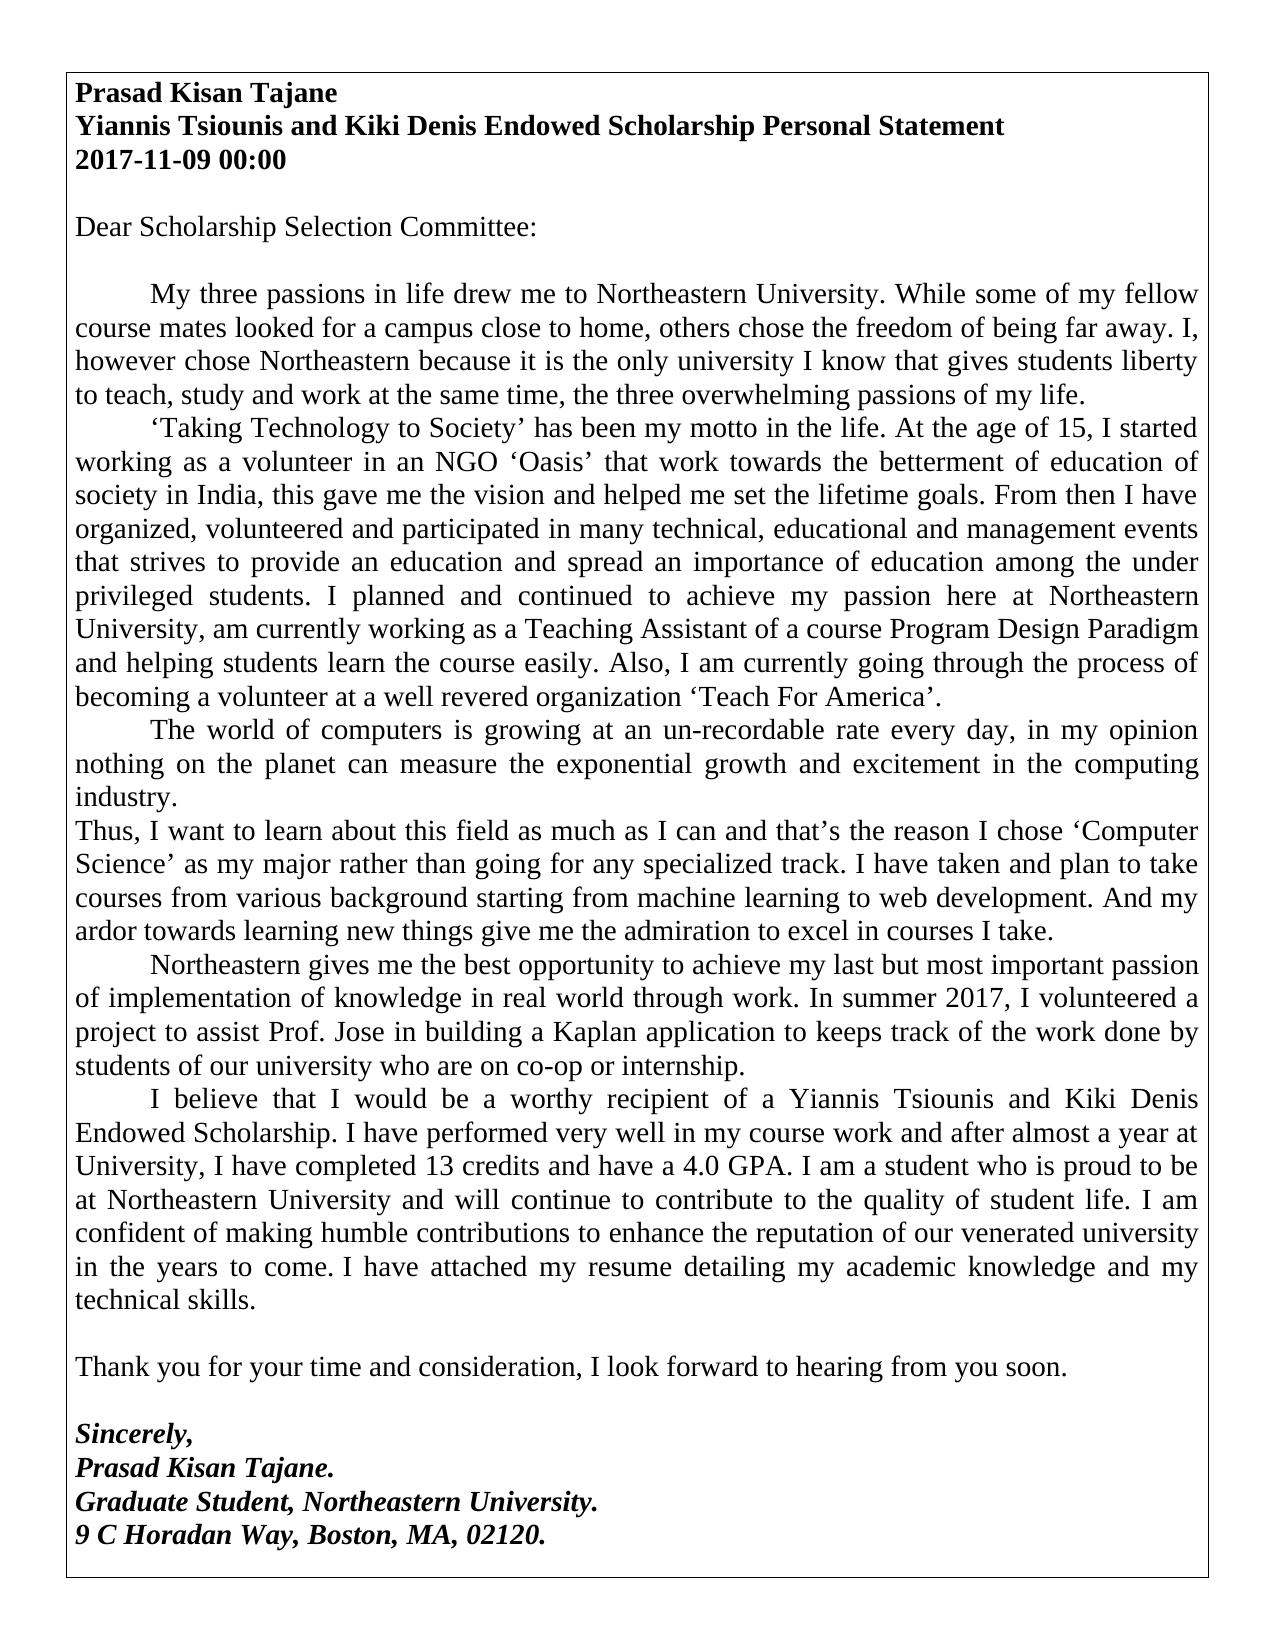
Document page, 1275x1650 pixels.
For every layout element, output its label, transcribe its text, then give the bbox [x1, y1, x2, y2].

text ‘Taking Technology to Society’ has been my motto in the life. At the age of 15, I started working as a volunteer in an NGO ‘Oasis’ that work towards the betterment of education of society in India, this gave me the vision and helped me set the lifetime goals. From then I have organized, volunteered and participated in many technical, educational and management events that strives to provide an education and spread an importance of education among the under privileged students. I planned and continued to achieve my passion here at Northeastern University, am currently working as a Teaching Assistant of a course Program Design Paradigm and helping students learn the course easily. Also, I am currently going through the process of becoming a volunteer at a well revered organization ‘Teach For America’. [75, 410, 1200, 712]
text The world of computers is growing at an un-recordable rate every day, in my opinion nothing on the planet can measure the exponential growth and excitement in the computing industry. [75, 712, 1200, 813]
text Thus, I want to learn about this field as much as I can and that’s the reason I chose ‘Computer Science’ as my major rather than going for any specialized track. I have taken and plan to take courses from various background starting from machine learning to web development. And my ardor towards learning new things give me the admiration to excel in courses I take. [75, 813, 1200, 947]
text I believe that I would be a worthy recipient of a Yiannis Tsiounis and Kiki Denis Endowed Scholarship. I have performed very well in my course work and after almost a year at University, I have completed 13 credits and have a 4.0 GPA. I am a student who is proud to be at Northeastern University and will continue to contribute to the quality of student life. I am confident of making humble contributions to enhance the reputation of our venerated university in the years to come. I have attached my resume detailing my academic knowledge and my technical skills. [75, 1081, 1200, 1316]
text Prasad Kisan Tajane. [75, 1450, 1200, 1484]
text Yiannis Tsiounis and Kiki Denis Endowed Scholarship Personal Statement [75, 108, 1200, 142]
text My three passions in life drew me to Northeastern University. While some of my fellow course mates looked for a campus close to home, others chose the freedom of being far away. I, however chose Northeastern because it is the only university I know that gives students liberty to teach, study and work at the same time, the three overwhelming passions of my life. [75, 276, 1200, 410]
text 9 C Horadan Way, Boston, MA, 02120. [75, 1517, 1200, 1551]
text Prasad Kisan Tajane [75, 75, 1200, 108]
text 2017-11-09 00:00 [75, 142, 1200, 176]
text Thank you for your time and consideration, I look forward to hearing from you soon. [75, 1349, 1200, 1383]
text Sincerely, [75, 1417, 1200, 1450]
text Dear Scholarship Selection Committee: [75, 209, 1200, 243]
text Northeastern gives me the best opportunity to achieve my last but most important passion of implementation of knowledge in real world through work. In summer 2017, I volunteered a project to assist Prof. Jose in building a Kaplan application to keeps track of the work done by students of our university who are on co-op or internship. [75, 947, 1200, 1081]
text Graduate Student, Northeastern University. [75, 1484, 1200, 1517]
